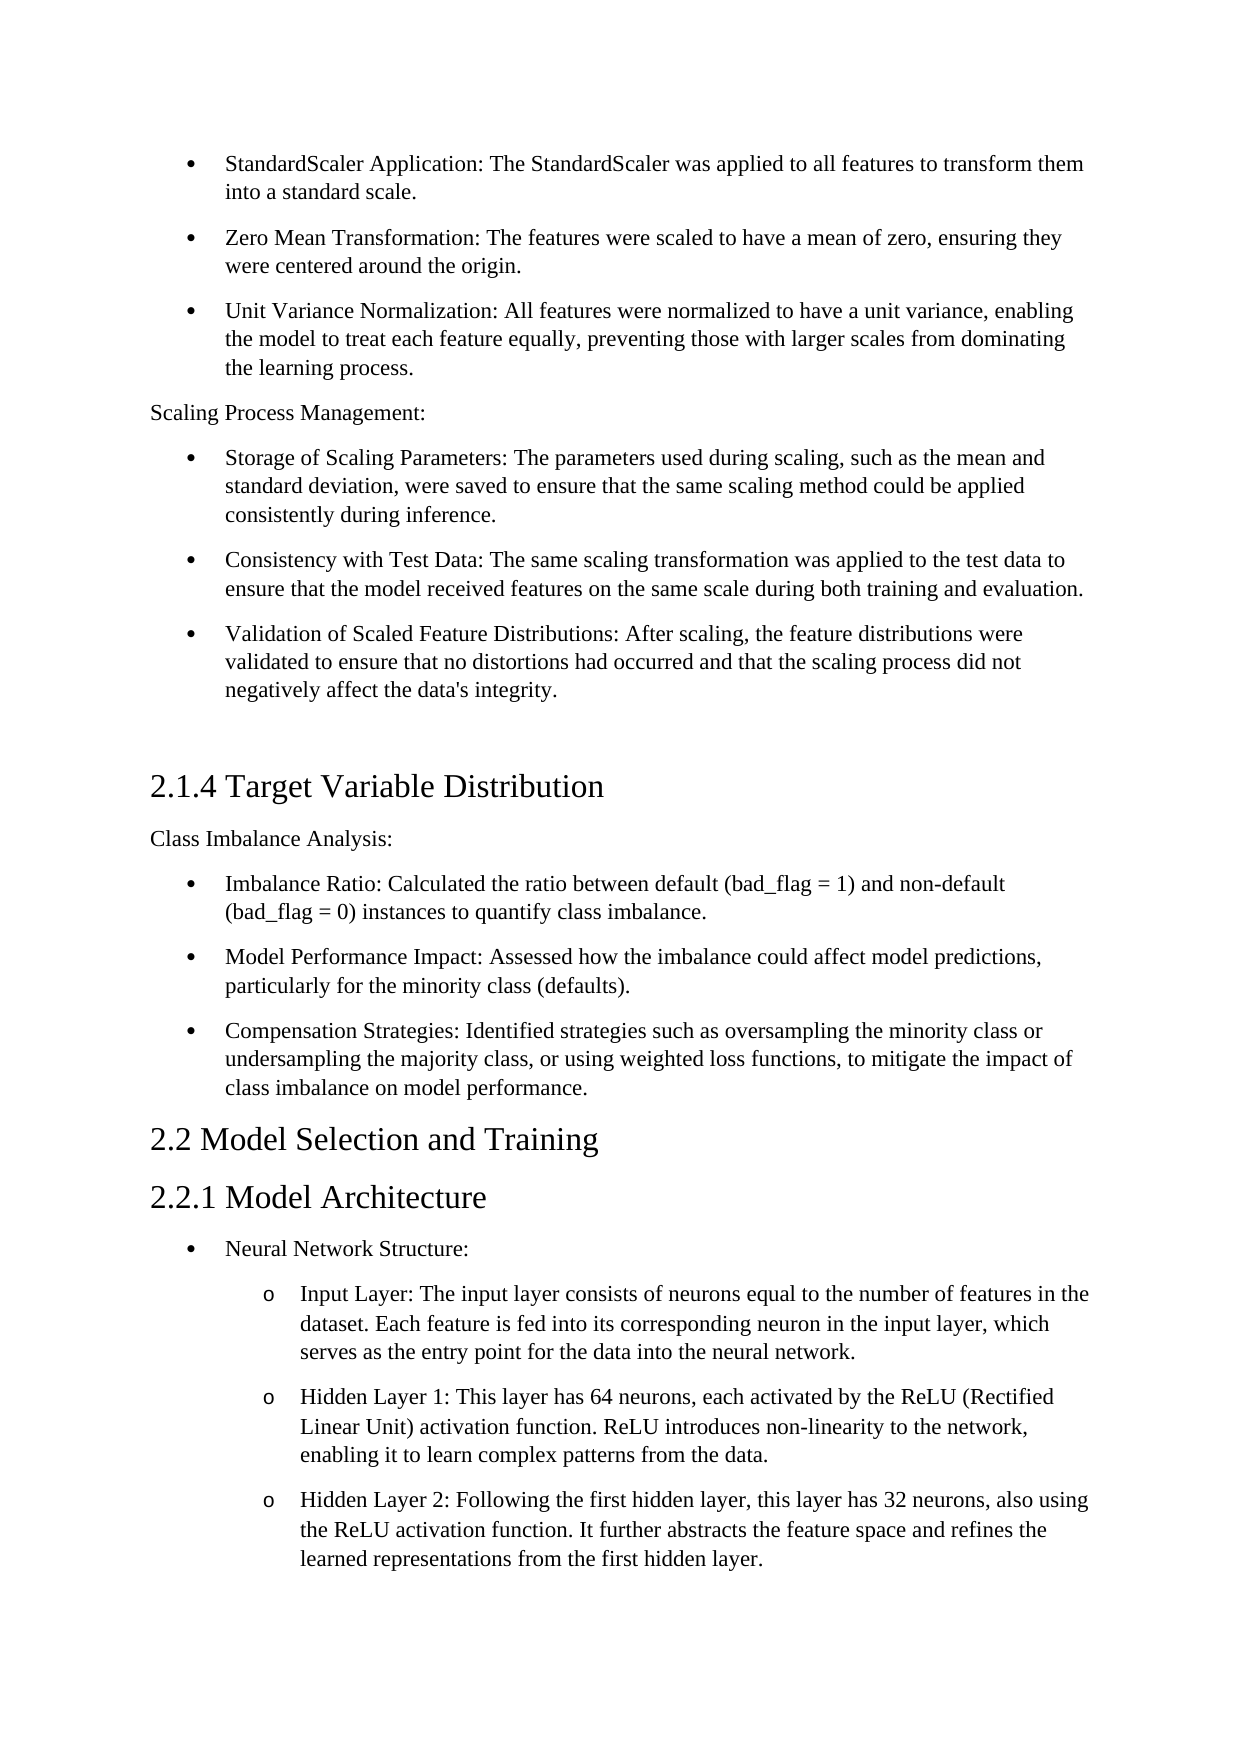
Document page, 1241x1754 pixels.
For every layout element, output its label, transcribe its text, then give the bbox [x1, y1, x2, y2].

text Scaling Process Management: [150, 399, 1090, 425]
list Unit Variance Normalization: All features were normalized to have a unit variance, enabling the model to treat each feature equally, preventing those with larger scales from dominating the learning process. [187, 297, 1090, 380]
list Hidden Layer 2: Following the first hidden layer, this layer has 32 neurons, also using the ReLU activation function. It further abstracts the feature space and refines the learned representations from the first hidden layer. [262, 1487, 1090, 1571]
list Hidden Layer 1: This layer has 64 neurons, each activated by the ReLU (Rectified Linear Unit) activation function. ReLU introduces non-linearity to the network, enabling it to learn complex patterns from the data. [262, 1383, 1090, 1468]
text 2.2.1 Model Architecture [150, 1177, 1090, 1215]
list Storage of Scaling Parameters: The parameters used during scaling, such as the mean and standard deviation, were saved to ensure that the same scaling method could be applied consistently during inference. [187, 444, 1090, 527]
list Model Performance Impact: Assessed how the imbalance could affect model predictions, particularly for the minority class (defaults). [187, 943, 1090, 998]
list Consistency with Test Data: The same scaling transformation was applied to the test data to ensure that the model received features on the same scale during both training and evaluation. [187, 546, 1090, 601]
list Compensation Strategies: Identified strategies such as oversampling the minority class or undersampling the majority class, or using weighted loss functions, to mitigate the impact of class imbalance on model performance. [187, 1017, 1090, 1100]
list StandardScaler Application: The StandardScaler was applied to all features to transform them into a standard scale. [187, 150, 1090, 205]
list Validation of Scaled Feature Distributions: After scaling, the feature distributions were validated to ensure that no distortions had occurred and that the scaling process did not negatively affect the data's integrity. [187, 620, 1090, 703]
text Class Imbalance Analysis: [150, 825, 1090, 851]
list Zero Mean Transformation: The features were scaled to have a mean of zero, ensuring they were centered around the origin. [187, 223, 1090, 278]
list Input Layer: The input layer consists of neurons equal to the number of features in the dataset. Each feature is fed into its corresponding neuron in the input layer, which serves as the entry point for the data into the neural network. [262, 1280, 1090, 1364]
list Neural Network Structure: [187, 1235, 1090, 1261]
text 2.2 Model Selection and Training [150, 1119, 1090, 1157]
list Imbalance Ratio: Calculated the ratio between default (bad_flag = 1) and non-default (bad_flag = 0) instances to quantify class imbalance. [187, 870, 1090, 925]
text 2.1.4 Target Variable Distribution [150, 767, 1090, 805]
